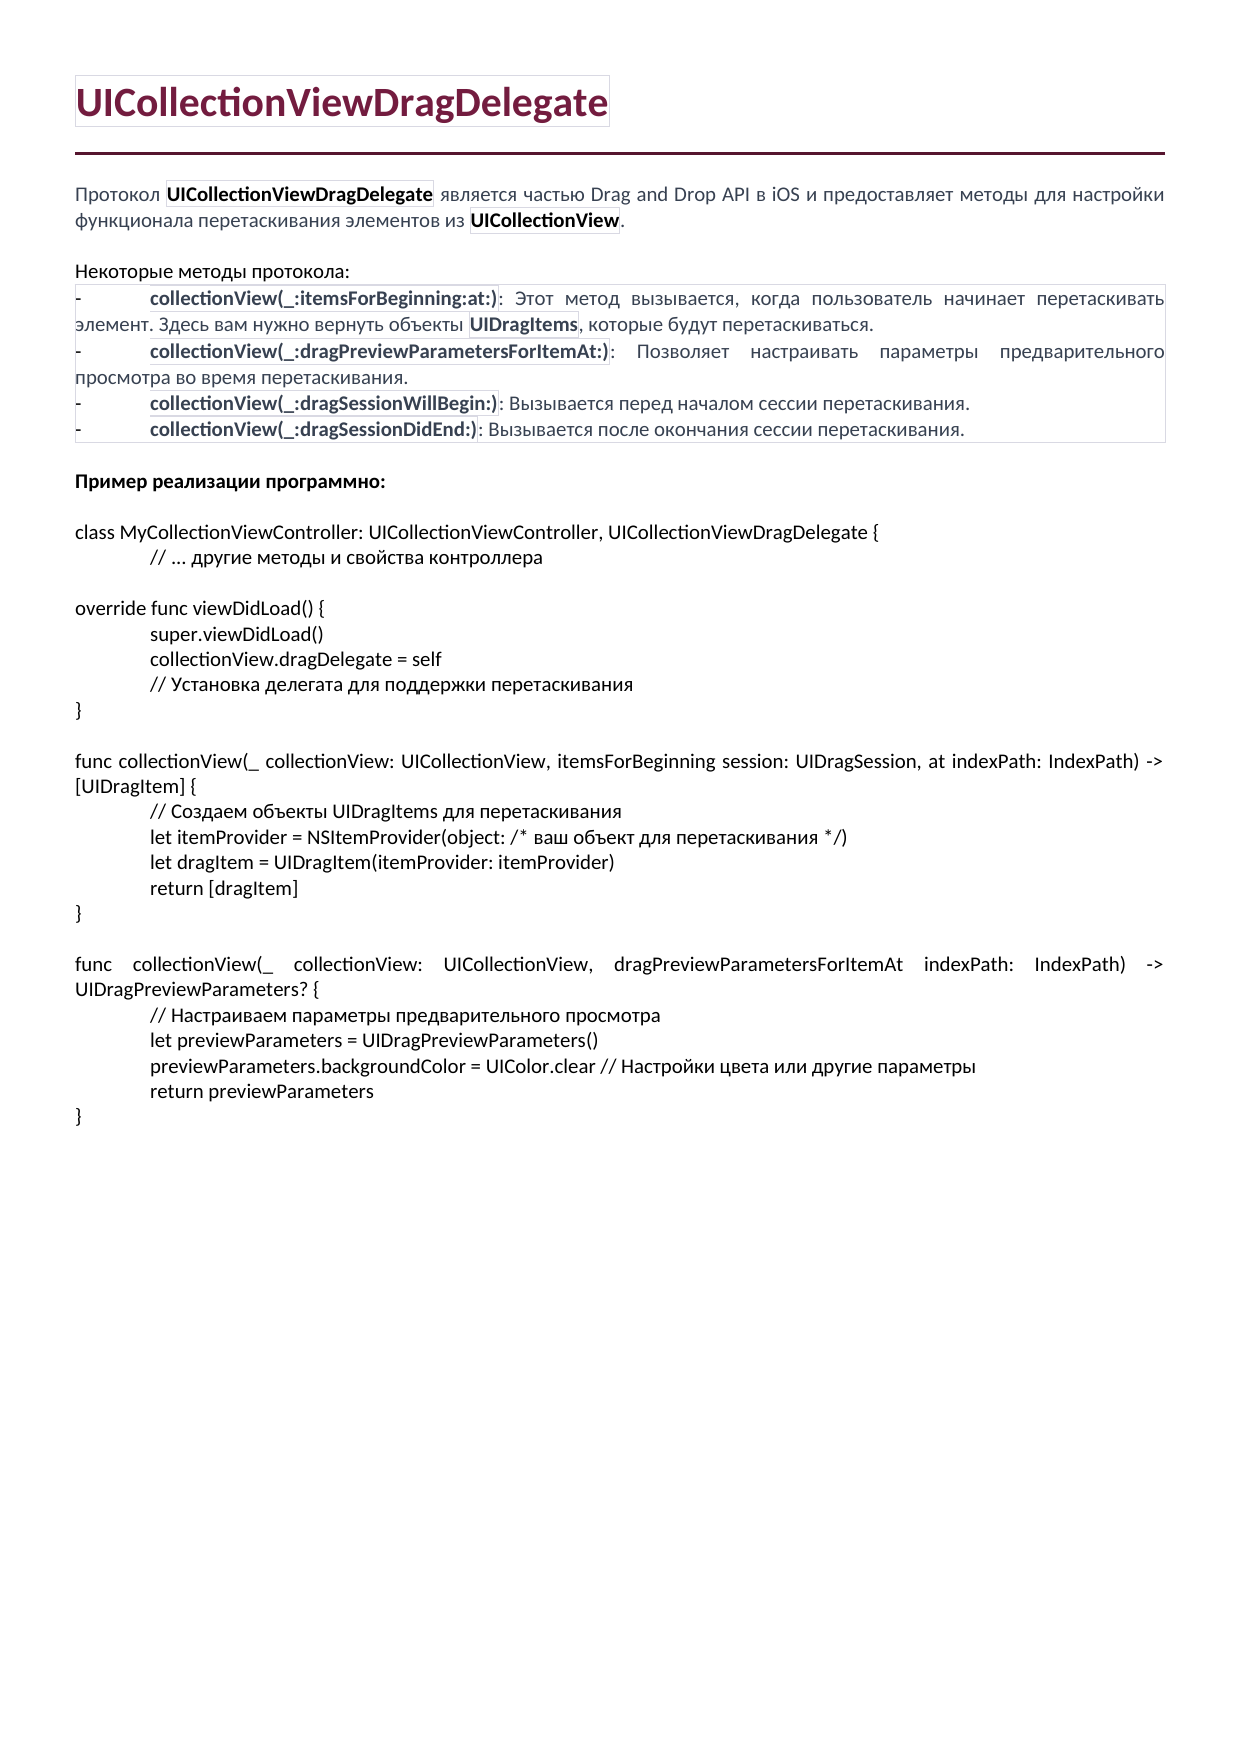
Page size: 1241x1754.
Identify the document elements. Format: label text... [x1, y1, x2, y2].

subtitle collectionView(_:itemsForBeginning:at:): Этот метод вызывается, когда пользователь начинает перетаскивать элемент. Здесь вам нужно вернуть объекты UIDragItems, которые будут перетаскиваться. [76, 285, 498, 338]
list super.viewDidLoad() [75, 621, 1165, 646]
list override func viewDidLoad() { [75, 595, 1165, 621]
list let dragItem = UIDragItem(itemProvider: itemProvider) [75, 849, 1165, 875]
list } [75, 697, 1165, 722]
list // Установка делегата для поддержки перетаскивания [75, 672, 1165, 697]
subtitle collectionView(_:dragSessionWillBegin:): Вызывается перед началом сессии перетаскивания. [76, 389, 498, 415]
list collectionView.dragDelegate = self [75, 646, 1165, 672]
list func collectionView(_ collectionView: UICollectionView, itemsForBeginning session: UIDragSession, at indexPath: IndexPath) -> [UIDragItem] { [75, 748, 1165, 799]
subtitle UICollectionViewDragDelegate [75, 75, 1165, 152]
list return previewParameters [75, 1078, 1165, 1104]
list // ... другие методы и свойства контроллера [75, 544, 1165, 570]
list return [dragItem] [75, 875, 1165, 900]
list let previewParameters = UIDragPreviewParameters() [75, 1027, 1165, 1053]
subtitle collectionView(_:dragSessionWillBegin:): Вызывается перед началом сессии перетаскивания. [499, 389, 1165, 415]
subtitle collectionView(_:itemsForBeginning:at:): Этот метод вызывается, когда пользователь начинает перетаскивать элемент. Здесь вам нужно вернуть объекты UIDragItems, которые будут перетаскиваться. [499, 285, 1165, 338]
list } [75, 1104, 1165, 1129]
list // Настраиваем параметры предварительного просмотра [75, 1002, 1165, 1027]
subtitle collectionView(_:dragSessionDidEnd:): Вызывается после окончания сессии перетаскивания. [76, 415, 477, 442]
text Некоторые методы протокола: [75, 259, 1165, 284]
subtitle collectionView(_:dragSessionDidEnd:): Вызывается после окончания сессии перетаскивания. [478, 415, 1165, 442]
list func collectionView(_ collectionView: UICollectionView, dragPreviewParametersForItemAt indexPath: IndexPath) -> UIDragPreviewParameters? { [75, 951, 1165, 1002]
list // Создаем объекты UIDragItems для перетаскивания [75, 799, 1165, 824]
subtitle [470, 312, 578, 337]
text Протокол UICollectionViewDragDelegate является частью Drag and Drop API в iOS и предоставляет методы для настройки функционала перетаскивания элементов из UICollectionView. [75, 180, 1165, 233]
list let itemProvider = NSItemProvider(object: /* ваш объект для перетаскивания */) [75, 824, 1165, 849]
list previewParameters.backgroundColor = UIColor.clear // Настройки цвета или другие параметры [75, 1053, 1165, 1078]
list } [75, 900, 1165, 926]
list Пример реализации программно: [75, 468, 1165, 494]
list class MyCollectionViewController: UICollectionViewController, UICollectionViewDragDelegate { [75, 519, 1165, 544]
subtitle collectionView(_:dragPreviewParametersForItemAt:): Позволяет настраивать параметры предварительного просмотра во время перетаскивания. [76, 338, 1165, 389]
